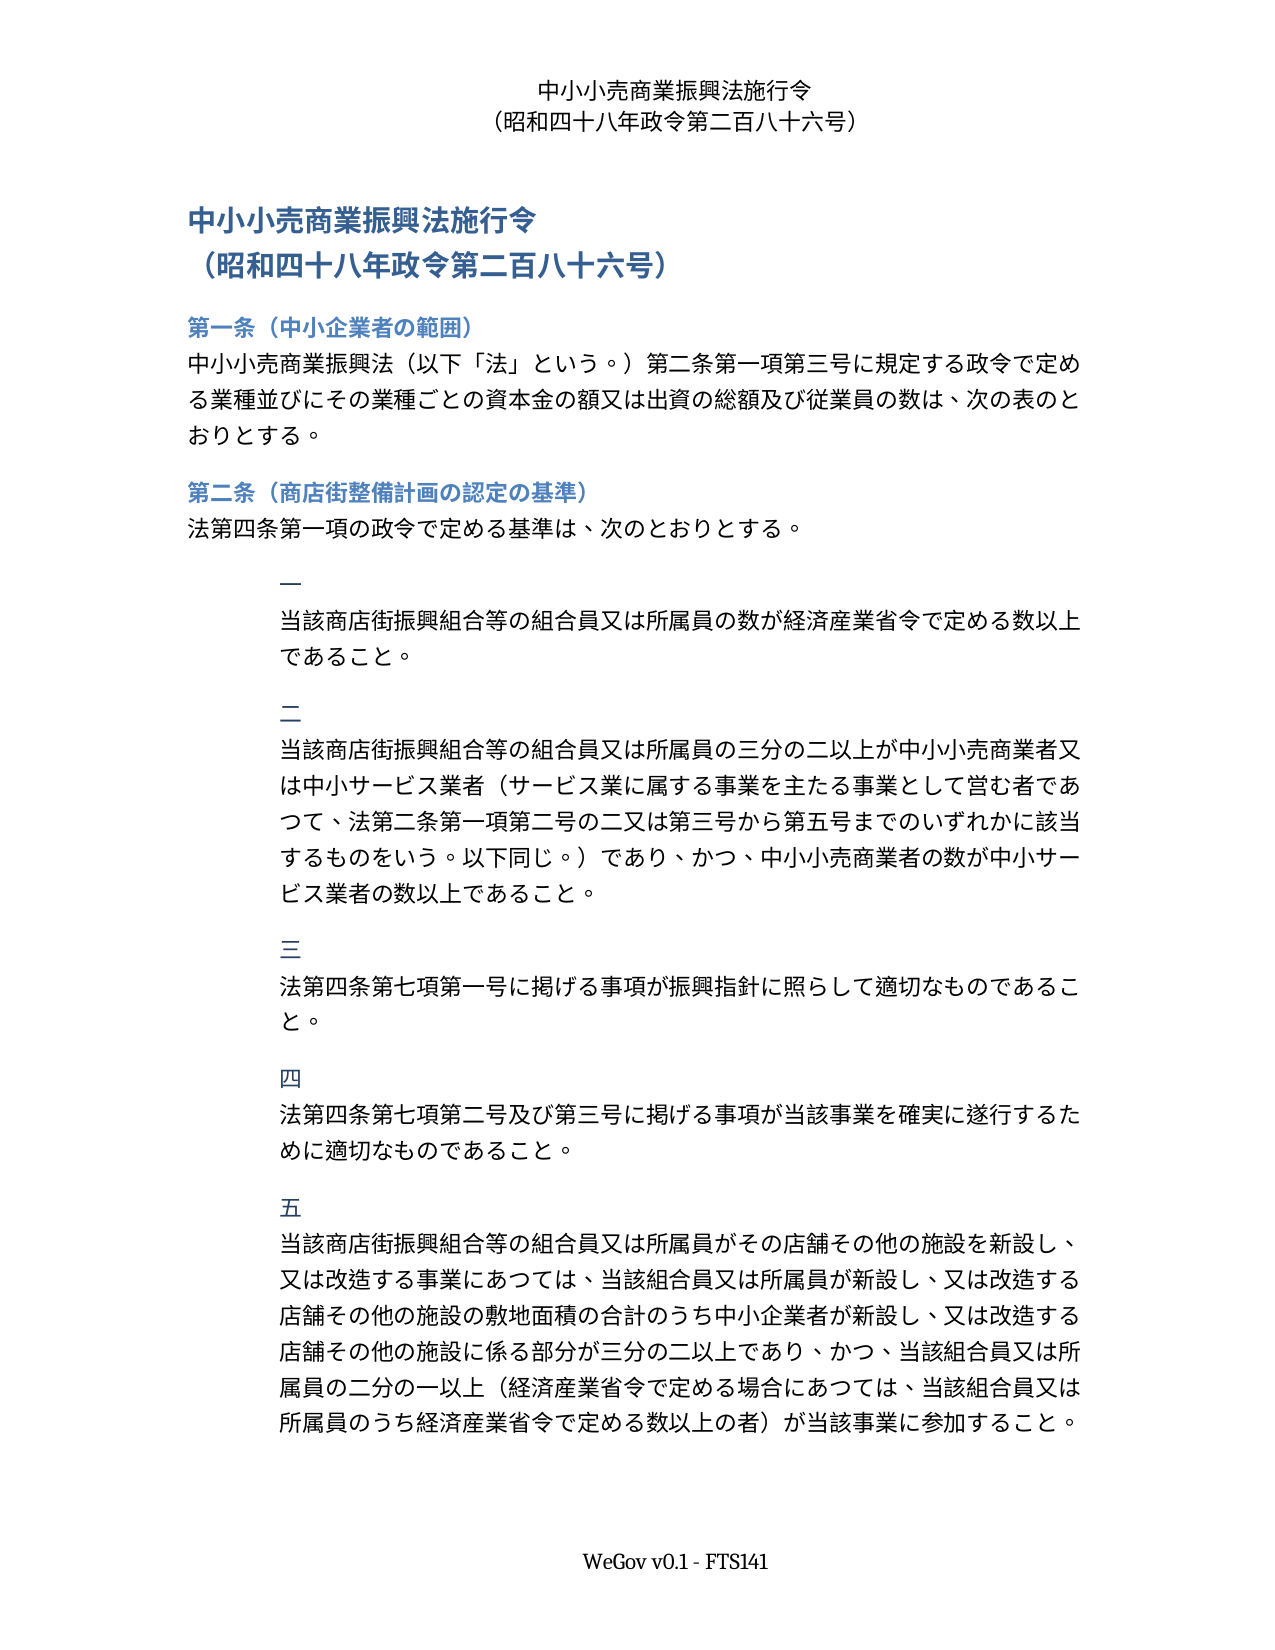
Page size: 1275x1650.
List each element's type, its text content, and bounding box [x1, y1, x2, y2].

subtitle 三 [279, 934, 1087, 966]
text 法第四条第一項の政令で定める基準は、次のとおりとする。 [187, 513, 1087, 544]
subtitle 二 [279, 698, 1087, 729]
subtitle 一 [279, 569, 1087, 601]
subtitle 中小小売商業振興法施行令 （昭和四十八年政令第二百八十六号） [187, 200, 1087, 285]
text 当該商店街振興組合等の組合員又は所属員の数が経済産業省令で定める数以上であること。 [279, 605, 1087, 672]
text 当該商店街振興組合等の組合員又は所属員の三分の二以上が中小小売商業者又は中小サービス業者（サービス業に属する事業を主たる事業として営む者であつて、法第二条第一項第二号の二又は第三号から第五号までのいずれかに該当するものをいう。以下同じ。）であり、かつ、中小小売商業者の数が中小サービス業者の数以上であること。 [279, 734, 1087, 909]
subtitle 第二条（商店街整備計画の認定の基準） [187, 477, 1087, 508]
text 当該商店街振興組合等の組合員又は所属員がその店舗その他の施設を新設し、又は改造する事業にあつては、当該組合員又は所属員が新設し、又は改造する店舗その他の施設の敷地面積の合計のうち中小企業者が新設し、又は改造する店舗その他の施設に係る部分が三分の二以上であり、かつ、当該組合員又は所属員の二分の一以上（経済産業省令で定める場合にあつては、当該組合員又は所属員のうち経済産業省令で定める数以上の者）が当該事業に参加すること。 [279, 1228, 1087, 1439]
text 法第四条第七項第一号に掲げる事項が振興指針に照らして適切なものであること。 [279, 970, 1087, 1038]
text 中小小売商業振興法（以下「法」という。）第二条第一項第三号に規定する政令で定める業種並びにその業種ごとの資本金の額又は出資の総額及び従業員の数は、次の表のとおりとする。 [187, 348, 1087, 451]
text 法第四条第七項第二号及び第三号に掲げる事項が当該事業を確実に遂行するために適切なものであること。 [279, 1099, 1087, 1166]
subtitle 五 [279, 1192, 1087, 1223]
subtitle 第一条（中小企業者の範囲） [187, 312, 1087, 343]
subtitle 四 [279, 1063, 1087, 1094]
